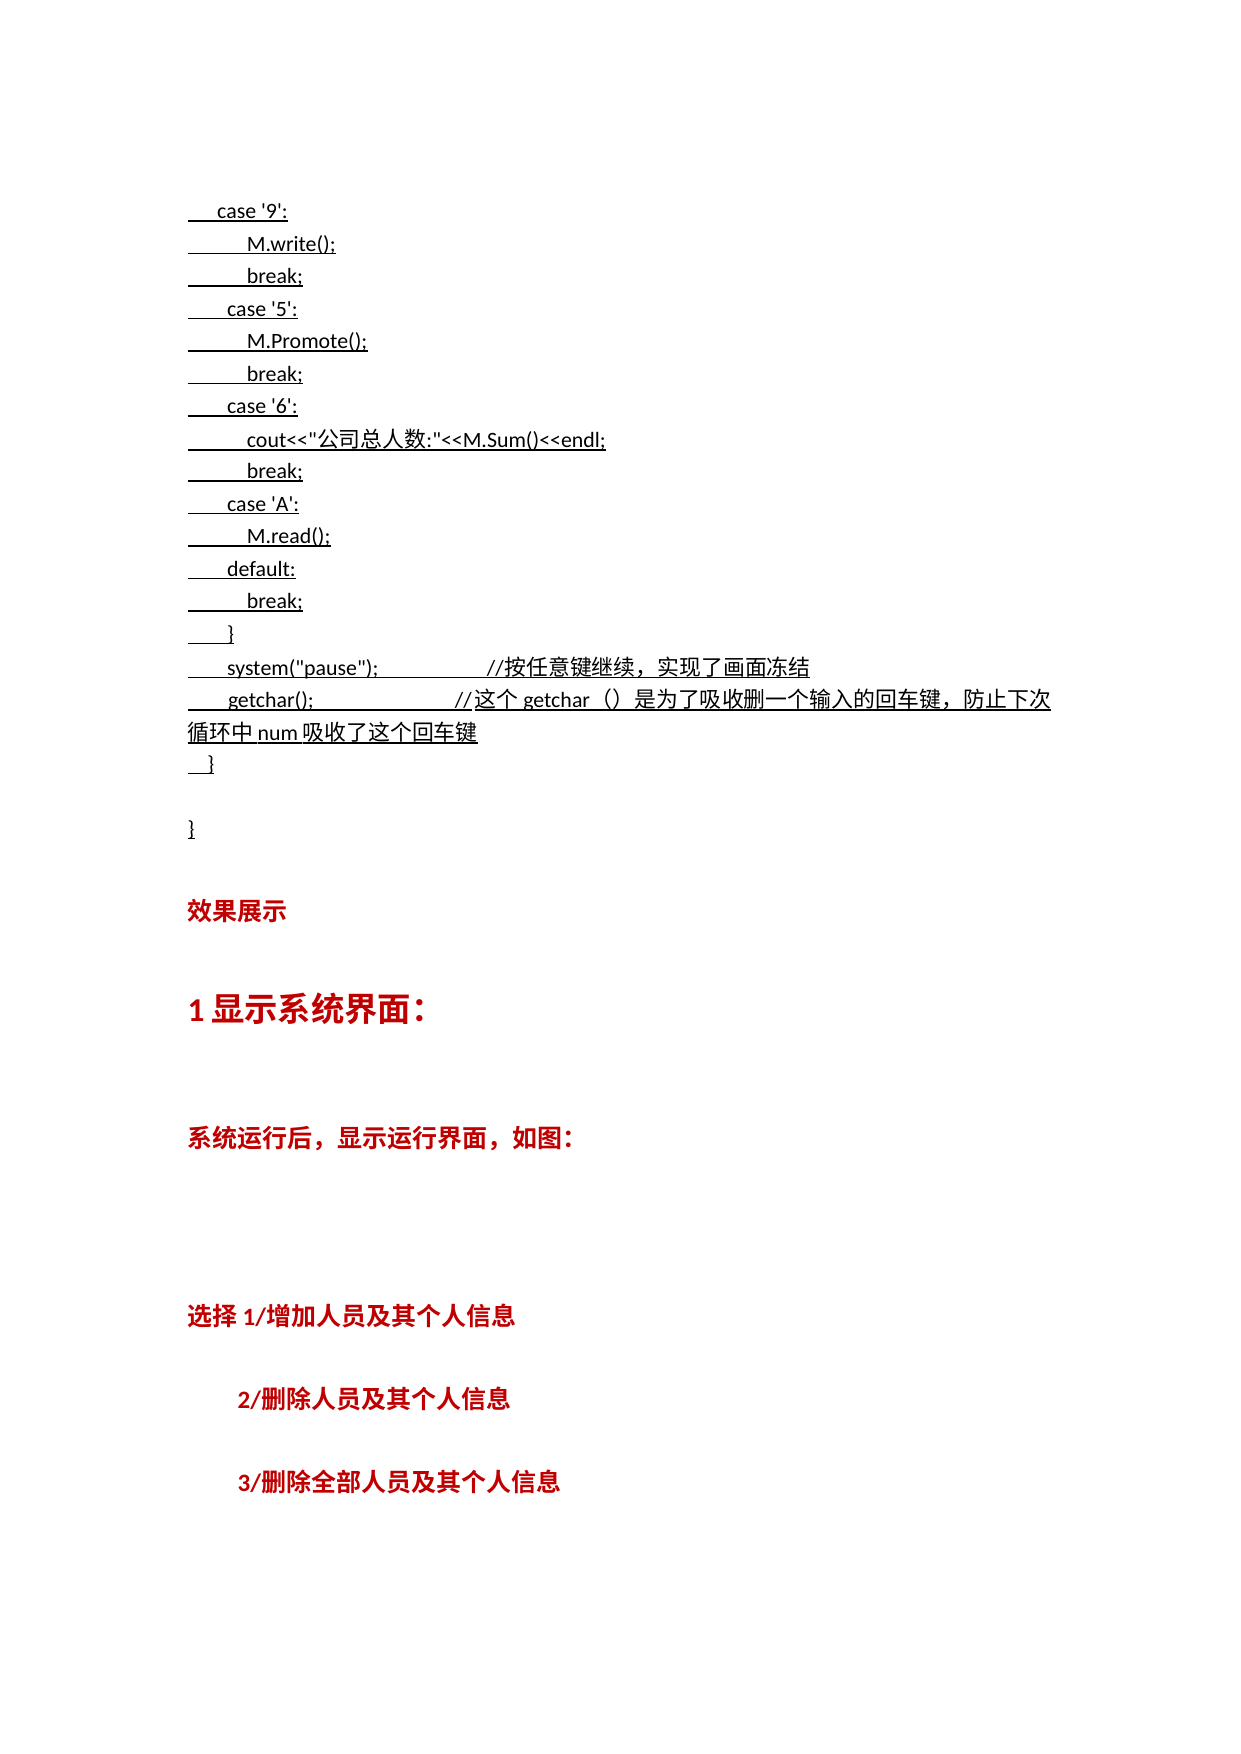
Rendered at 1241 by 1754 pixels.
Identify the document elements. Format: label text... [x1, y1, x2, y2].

list 2/删除人员及其个人信息 [187, 1365, 1053, 1430]
list 1显示系统界面： [187, 974, 1053, 1039]
list 系统运行后，显示运行界面，如图： [187, 1104, 1053, 1169]
text M.Promote(); [187, 324, 1053, 357]
text case '6': [187, 389, 1053, 422]
text break; [187, 259, 1053, 292]
text getchar(); //这个getchar（）是为了吸收删一个输入的回车键，防止下次循环中num吸收了这个回车键 [187, 682, 1053, 747]
text M.read(); [187, 519, 1053, 552]
text M.write(); [187, 227, 1053, 259]
text case '5': [187, 292, 1053, 324]
text } [187, 617, 1053, 649]
text case '9': [187, 194, 1053, 227]
text case 'A': [187, 487, 1053, 519]
text } [187, 747, 1053, 779]
list 效果展示 [187, 877, 1053, 942]
text break; [187, 454, 1053, 487]
text break; [187, 584, 1053, 617]
text break; [187, 357, 1053, 389]
list 选择1/增加人员及其个人信息 [187, 1282, 1053, 1347]
list 3/删除全部人员及其个人信息 [187, 1448, 1053, 1513]
text cout<<"公司总人数:"<<M.Sum()<<endl; [187, 422, 1053, 454]
text default: [187, 552, 1053, 584]
text } [187, 812, 1053, 844]
text system("pause"); //按任意键继续，实现了画面冻结 [187, 649, 1053, 682]
